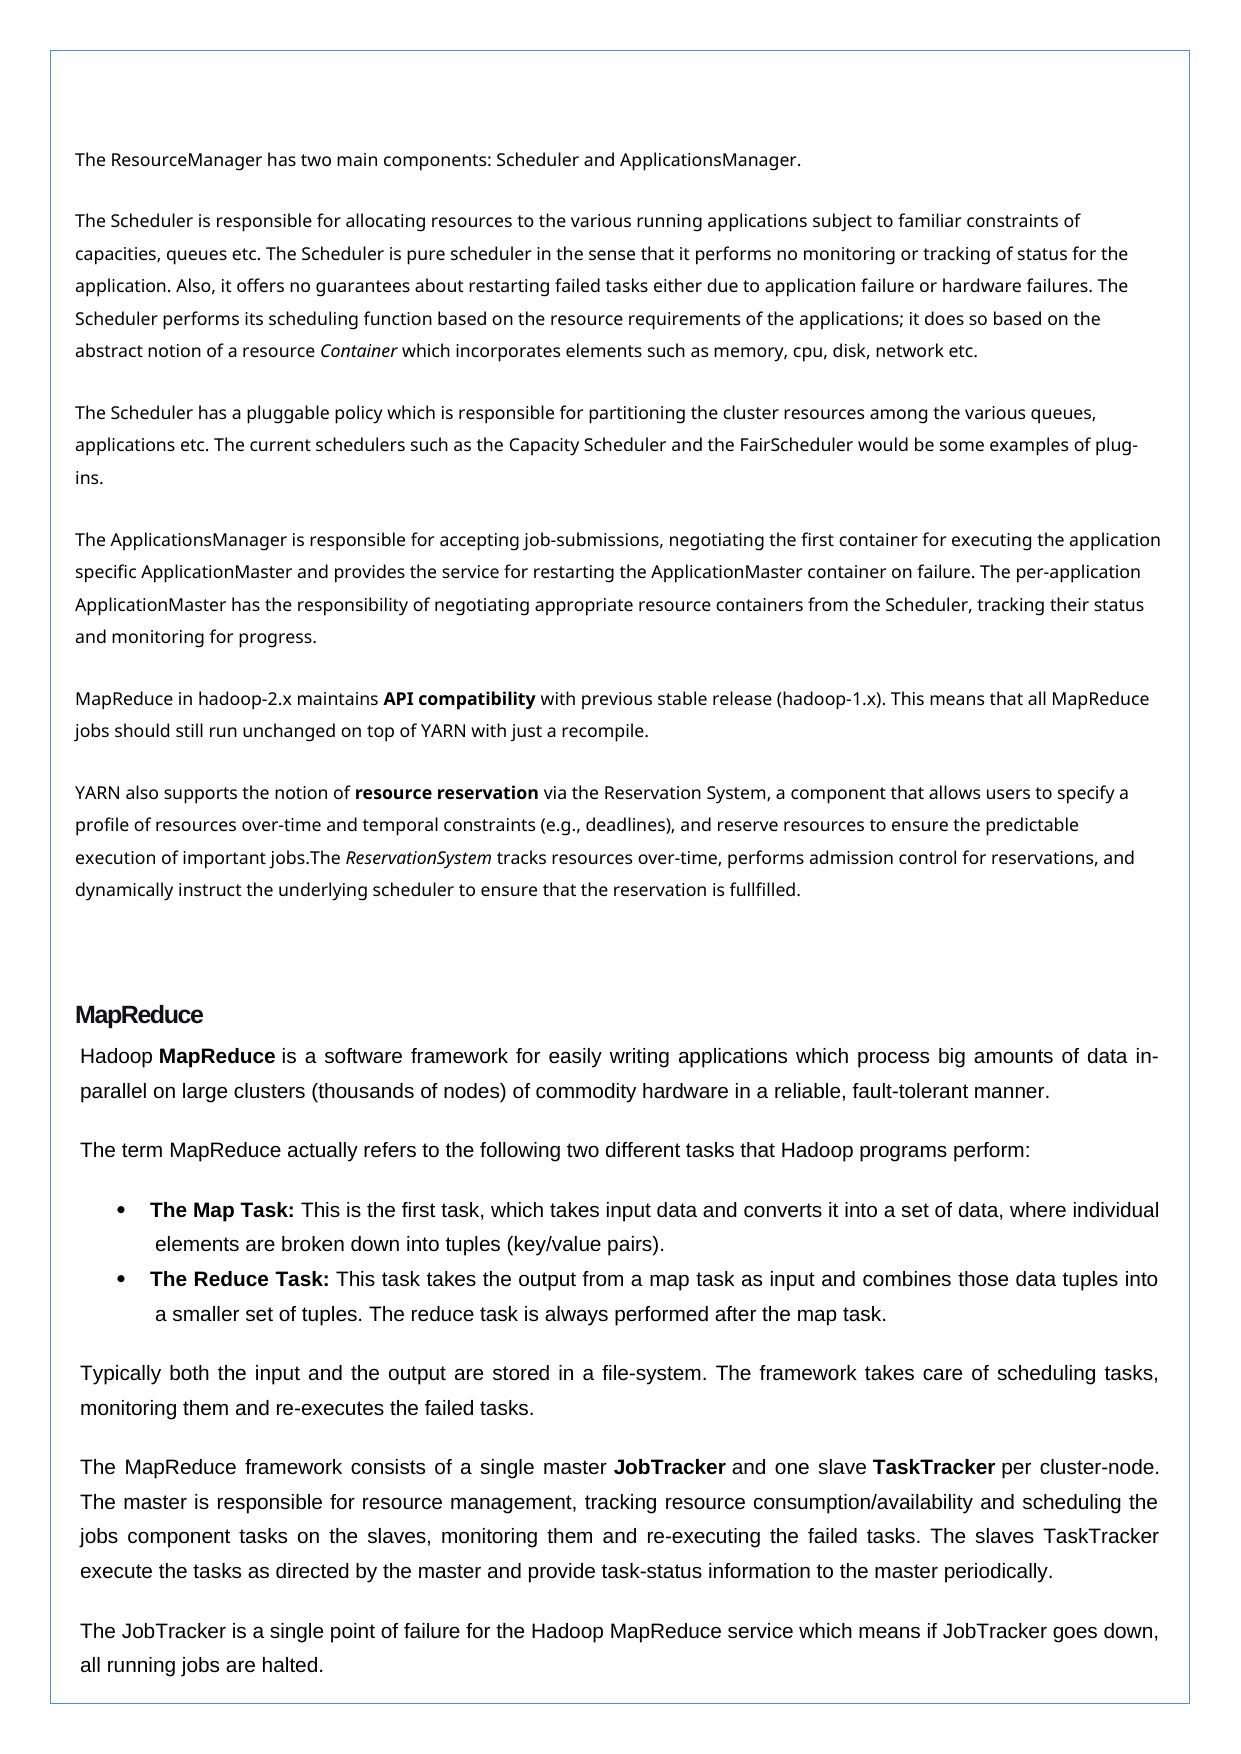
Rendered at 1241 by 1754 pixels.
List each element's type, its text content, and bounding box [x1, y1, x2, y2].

text The MapReduce framework consists of a single master JobTracker and one slave TaskTracker per cluster-node. The master is responsible for resource management, tracking resource consumption/availability and scheduling the jobs component tasks on the slaves, monitoring them and re-executing the failed tasks. The slaves TaskTracker execute the tasks as directed by the master and provide task-status information to the master periodically. [80, 1444, 1160, 1583]
text The ResourceManager has two main components: Scheduler and ApplicationsManager. [75, 139, 1165, 171]
text The Scheduler has a pluggable policy which is responsible for partitioning the cluster resources among the various queues, applications etc. The current schedulers such as the Capacity Scheduler and the FairScheduler would be some examples of plug-ins. [75, 392, 1165, 489]
text Hadoop MapReduce is a software framework for easily writing applications which process big amounts of data in-parallel on large clusters (thousands of nodes) of commodity hardware in a reliable, fault-tolerant manner. [80, 1033, 1160, 1102]
list The Reduce Task: This task takes the output from a map task as input and combines those data tuples into a smaller set of tuples. The reduce task is always performed after the map task. [117, 1256, 1160, 1325]
text The ApplicationsManager is responsible for accepting job-submissions, negotiating the first container for executing the application specific ApplicationMaster and provides the service for restarting the ApplicationMaster container on failure. The per-application ApplicationMaster has the responsibility of negotiating appropriate resource containers from the Scheduler, tracking their status and monitoring for progress. [75, 519, 1165, 649]
text YARN also supports the notion of resource reservation via the Reservation System, a component that allows users to specify a profile of resources over-time and temporal constraints (e.g., deadlines), and reserve resources to ensure the predictable execution of important jobs.The ReservationSystem tracks resources over-time, performs admission control for reservations, and dynamically instruct the underlying scheduler to ensure that the reservation is fullfilled. [75, 772, 1165, 902]
text The Scheduler is responsible for allocating resources to the various running applications subject to familiar constraints of capacities, queues etc. The Scheduler is pure scheduler in the sense that it performs no monitoring or tracking of status for the application. Also, it offers no guarantees about restarting failed tasks either due to application failure or hardware failures. The Scheduler performs its scheduling function based on the resource requirements of the applications; it does so based on the abstract notion of a resource Container which incorporates elements such as memory, cpu, disk, network etc. [75, 200, 1165, 363]
text The term MapReduce actually refers to the following two different tasks that Hadoop programs perform: [80, 1127, 1160, 1162]
subtitle MapReduce [75, 991, 1160, 1028]
list The Map Task: This is the first task, which takes input data and converts it into a set of data, where individual elements are broken down into tuples (key/value pairs). [117, 1187, 1160, 1256]
text Typically both the input and the output are stored in a file-system. The framework takes care of scheduling tasks, monitoring them and re-executes the failed tasks. [80, 1350, 1160, 1419]
text MapReduce in hadoop-2.x maintains API compatibility with previous stable release (hadoop-1.x). This means that all MapReduce jobs should still run unchanged on top of YARN with just a recompile. [75, 678, 1165, 743]
text The JobTracker is a single point of failure for the Hadoop MapReduce service which means if JobTracker goes down, all running jobs are halted. [80, 1608, 1160, 1677]
